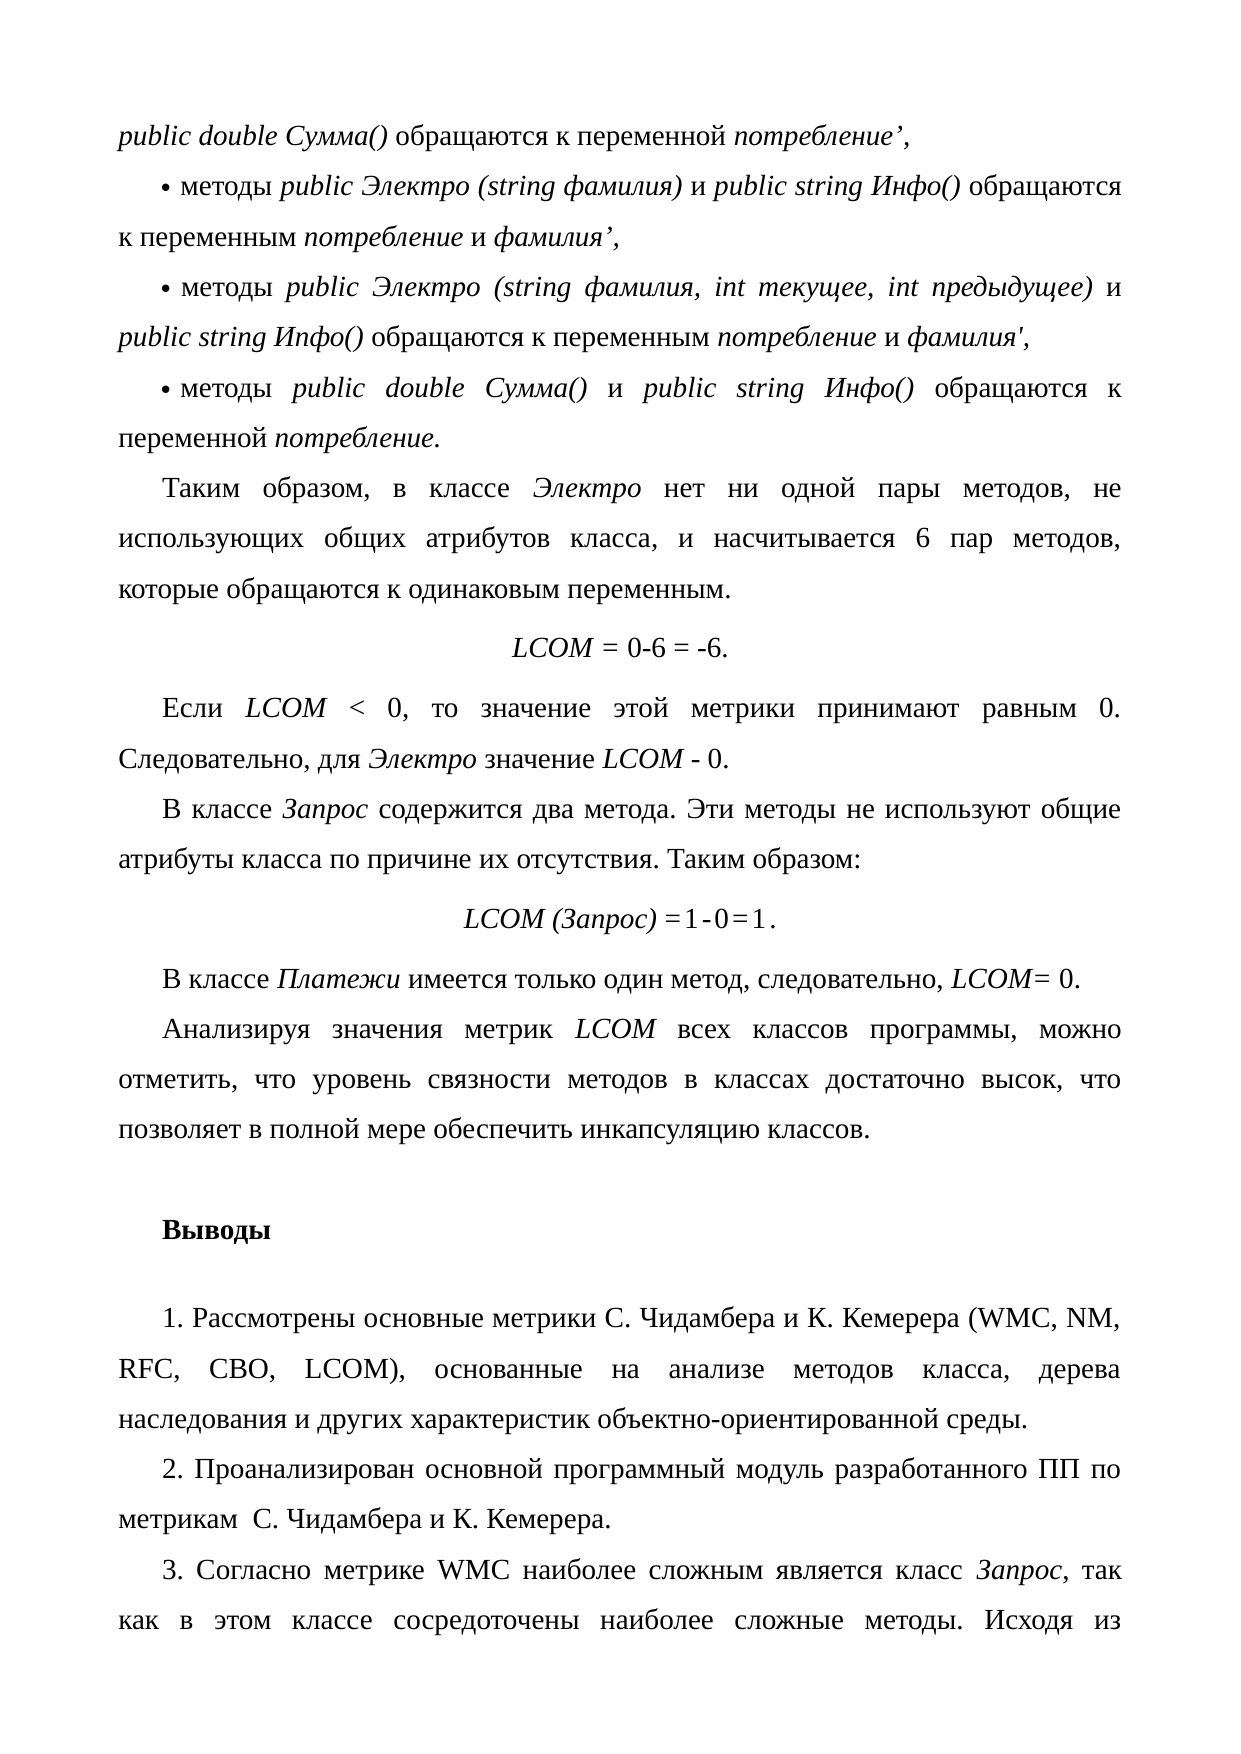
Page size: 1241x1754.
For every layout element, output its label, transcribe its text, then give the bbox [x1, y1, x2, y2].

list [118, 118, 1122, 152]
text В классе Платежи имеется только один метод, следовательно, LCOM= 0. [118, 961, 1122, 994]
text LCOM (Запрос) =1-0=1. [118, 901, 1122, 935]
list методы public double Сумма() и public string Инфо() обращаются к переменной потребление. [118, 370, 1122, 453]
text LCOM = 0-6 = -6. [118, 631, 1122, 664]
list методы public Электро (string фамилия, int текущее, int предыдущее) и public string Ипфо() обращаются к переменным потребление и фамилия', [118, 269, 1122, 353]
text Анализируя значения метрик LCOM всех классов программы, можно отметить, что уровень связности методов в классах достаточно высок, что позволяет в полной мере обеспечить инкапсуляцию классов. [118, 1011, 1122, 1145]
text 2. Проанализирован основной программный модуль разработанного ПП по метрикам С. Чидамбера и К. Кемерера. [118, 1451, 1122, 1535]
text В классе Запрос содержится два метода. Эти методы не используют общие атрибуты класса по причине их отсутствия. Таким образом: [118, 791, 1122, 875]
list методы public Электро (string фамилия) и public string Инфо() обращаются к переменным потребление и фамилия’, [118, 168, 1122, 252]
text 1. Рассмотрены основные метрики С. Чидамбера и К. Кемерера (WMC, NM, RFC, CBO, LCOM), основанные на анализе методов класса, дерева наследования и других характеристик объектно-ориентированной среды. [118, 1300, 1122, 1434]
text Если LCOM < 0, то значение этой метрики принимают равным 0. Следовательно, для Электро значение LCOM - 0. [118, 690, 1122, 774]
text Выводы [118, 1212, 1122, 1246]
text Таким образом, в классе Электро нет ни одной пары методов, не использующих общих атрибутов класса, и насчитывается 6 пар методов, которые обращаются к одинаковым переменным. [118, 470, 1122, 604]
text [118, 1552, 1122, 1636]
